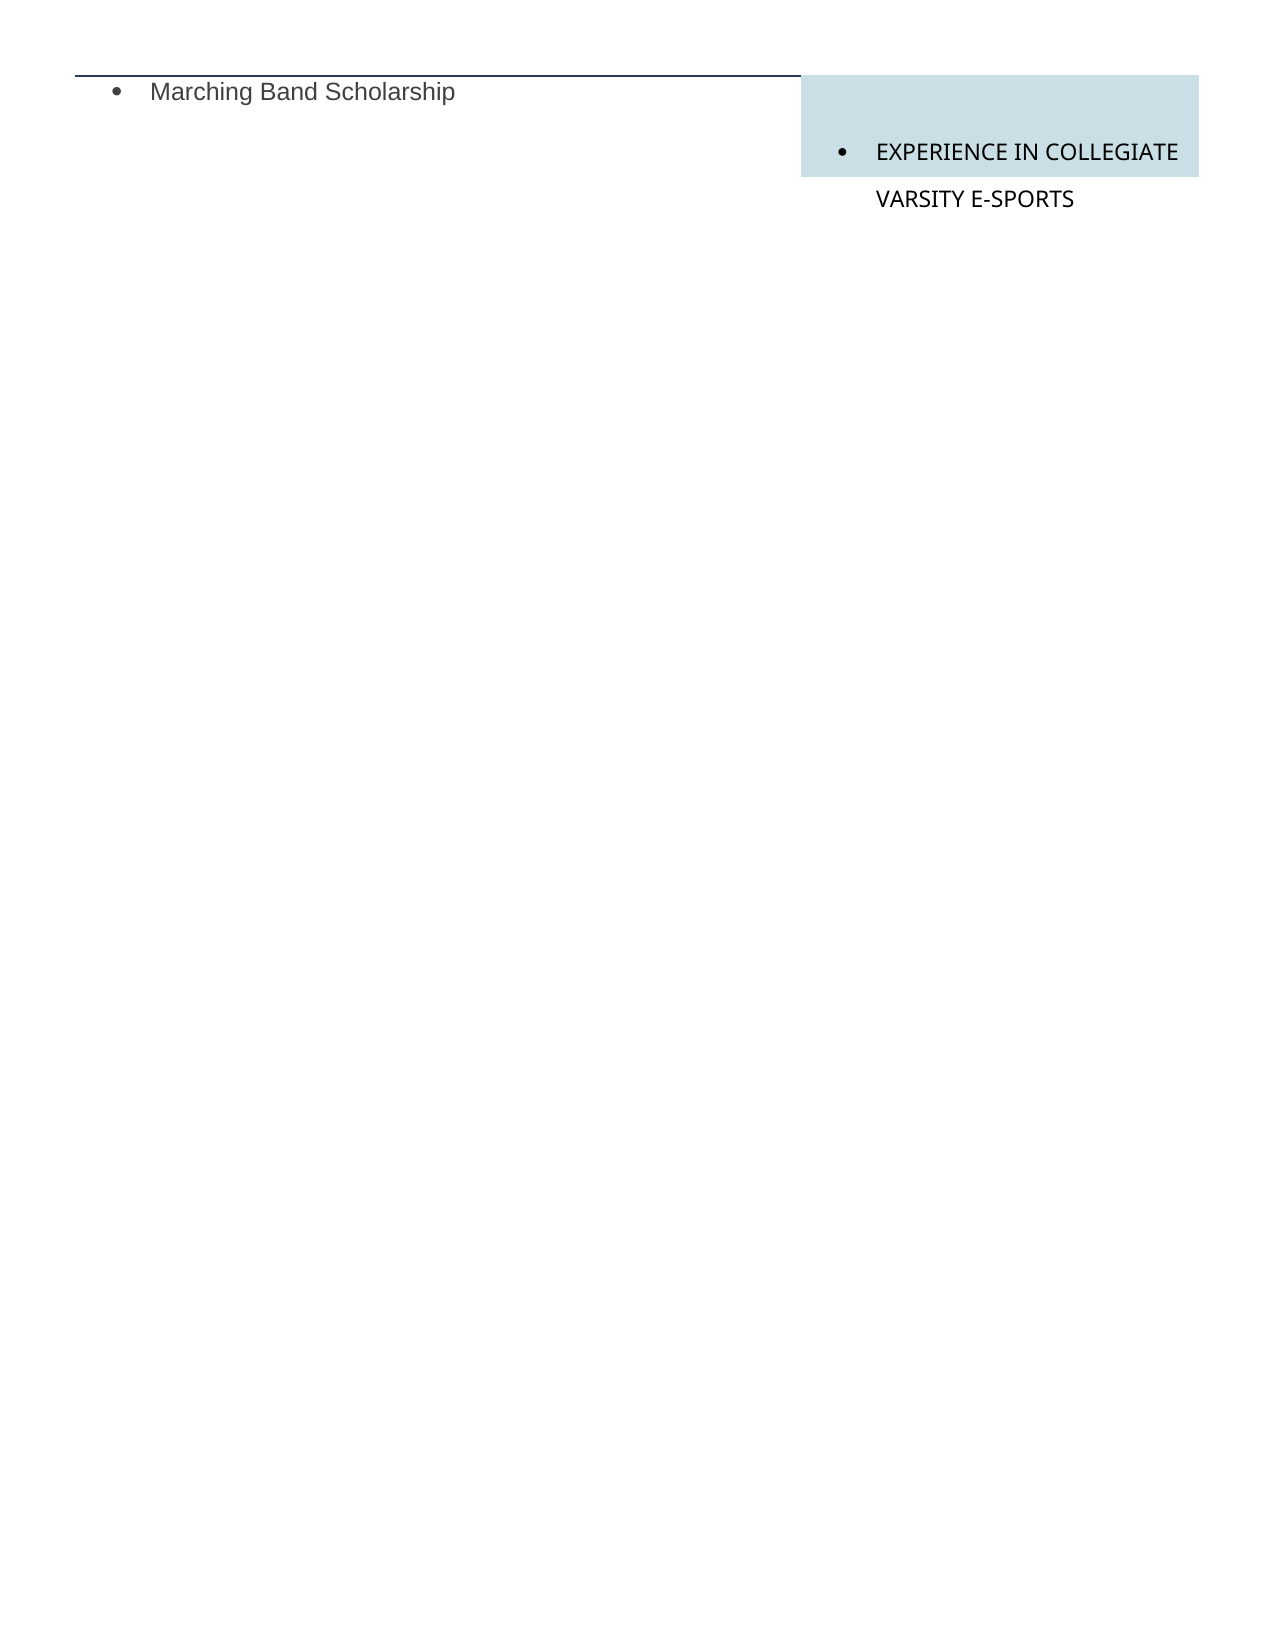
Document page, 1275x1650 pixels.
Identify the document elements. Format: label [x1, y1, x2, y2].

table_cell [75, 77, 798, 177]
